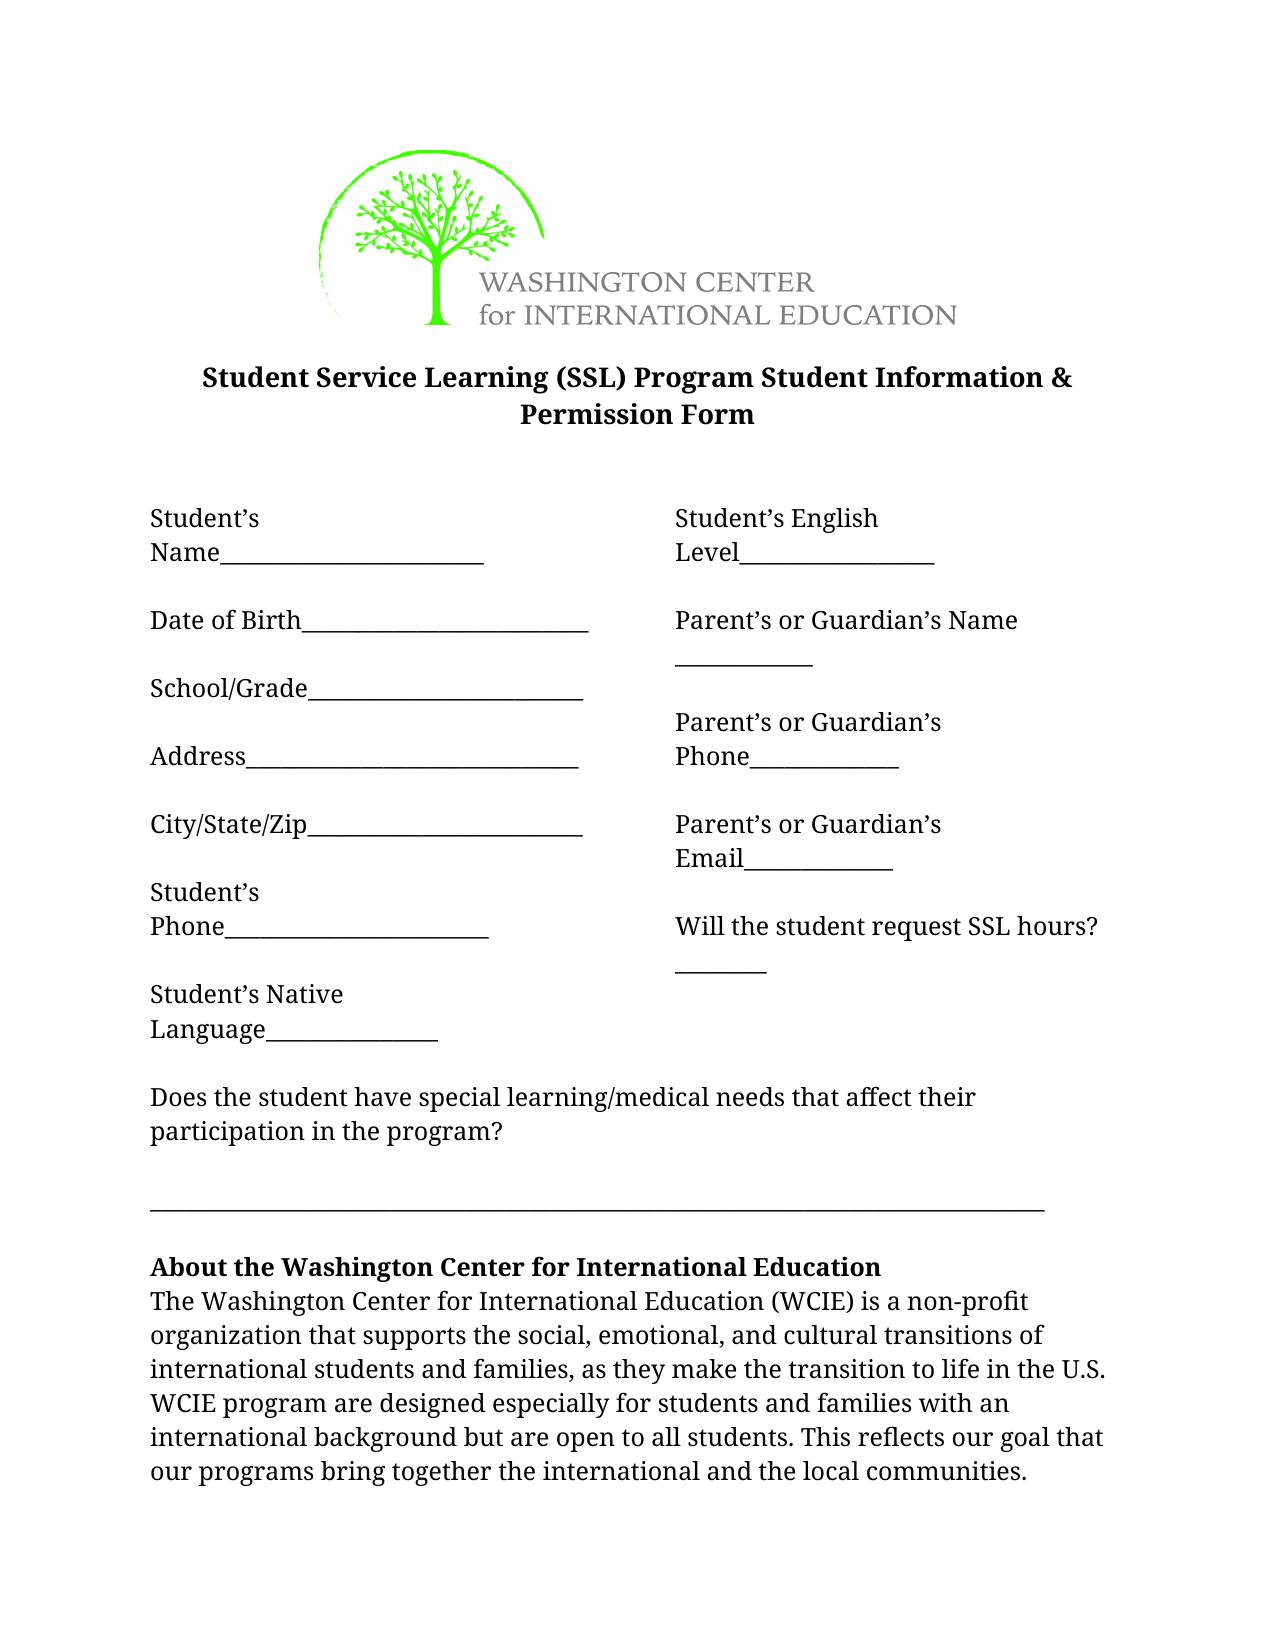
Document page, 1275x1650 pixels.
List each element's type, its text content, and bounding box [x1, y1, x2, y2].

text Address_____________________________ [150, 739, 600, 773]
text Student’s Name_______________________ [150, 500, 600, 568]
text Student Service Learning (SSL) Program Student Information & Permission Form [150, 358, 1125, 432]
text Date of Birth_________________________ [150, 602, 600, 637]
text ______________________________________________________________________________ [150, 1182, 1125, 1216]
text Student’s Phone_______________________ [150, 875, 600, 943]
text Student’s English Level_________________ [675, 500, 1125, 568]
text Parent’s or Guardian’s Email_____________ [675, 807, 1125, 875]
text Student’s Native Language_______________ [150, 977, 600, 1045]
text School/Grade________________________ [150, 671, 600, 705]
text Will the student request SSL hours?________ [675, 909, 1125, 977]
text The Washington Center for International Education (WCIE) is a non-profit organization that supports the social, emotional, and cultural transitions of international students and families, as they make the transition to life in the U.S. WCIE program are designed especially for students and families with an international background but are open to all students. This reflects our goal that our programs bring together the international and the local communities. [150, 1284, 1125, 1488]
text About the Washington Center for International Education [150, 1250, 1125, 1284]
text Parent’s or Guardian’s Phone_____________ [675, 705, 1125, 773]
text Does the student have special learning/medical needs that affect their participation in the program? [150, 1079, 1125, 1147]
text Parent’s or Guardian’s Name ____________ [675, 602, 1125, 671]
text City/State/Zip________________________ [150, 807, 600, 841]
picture [318, 150, 957, 325]
